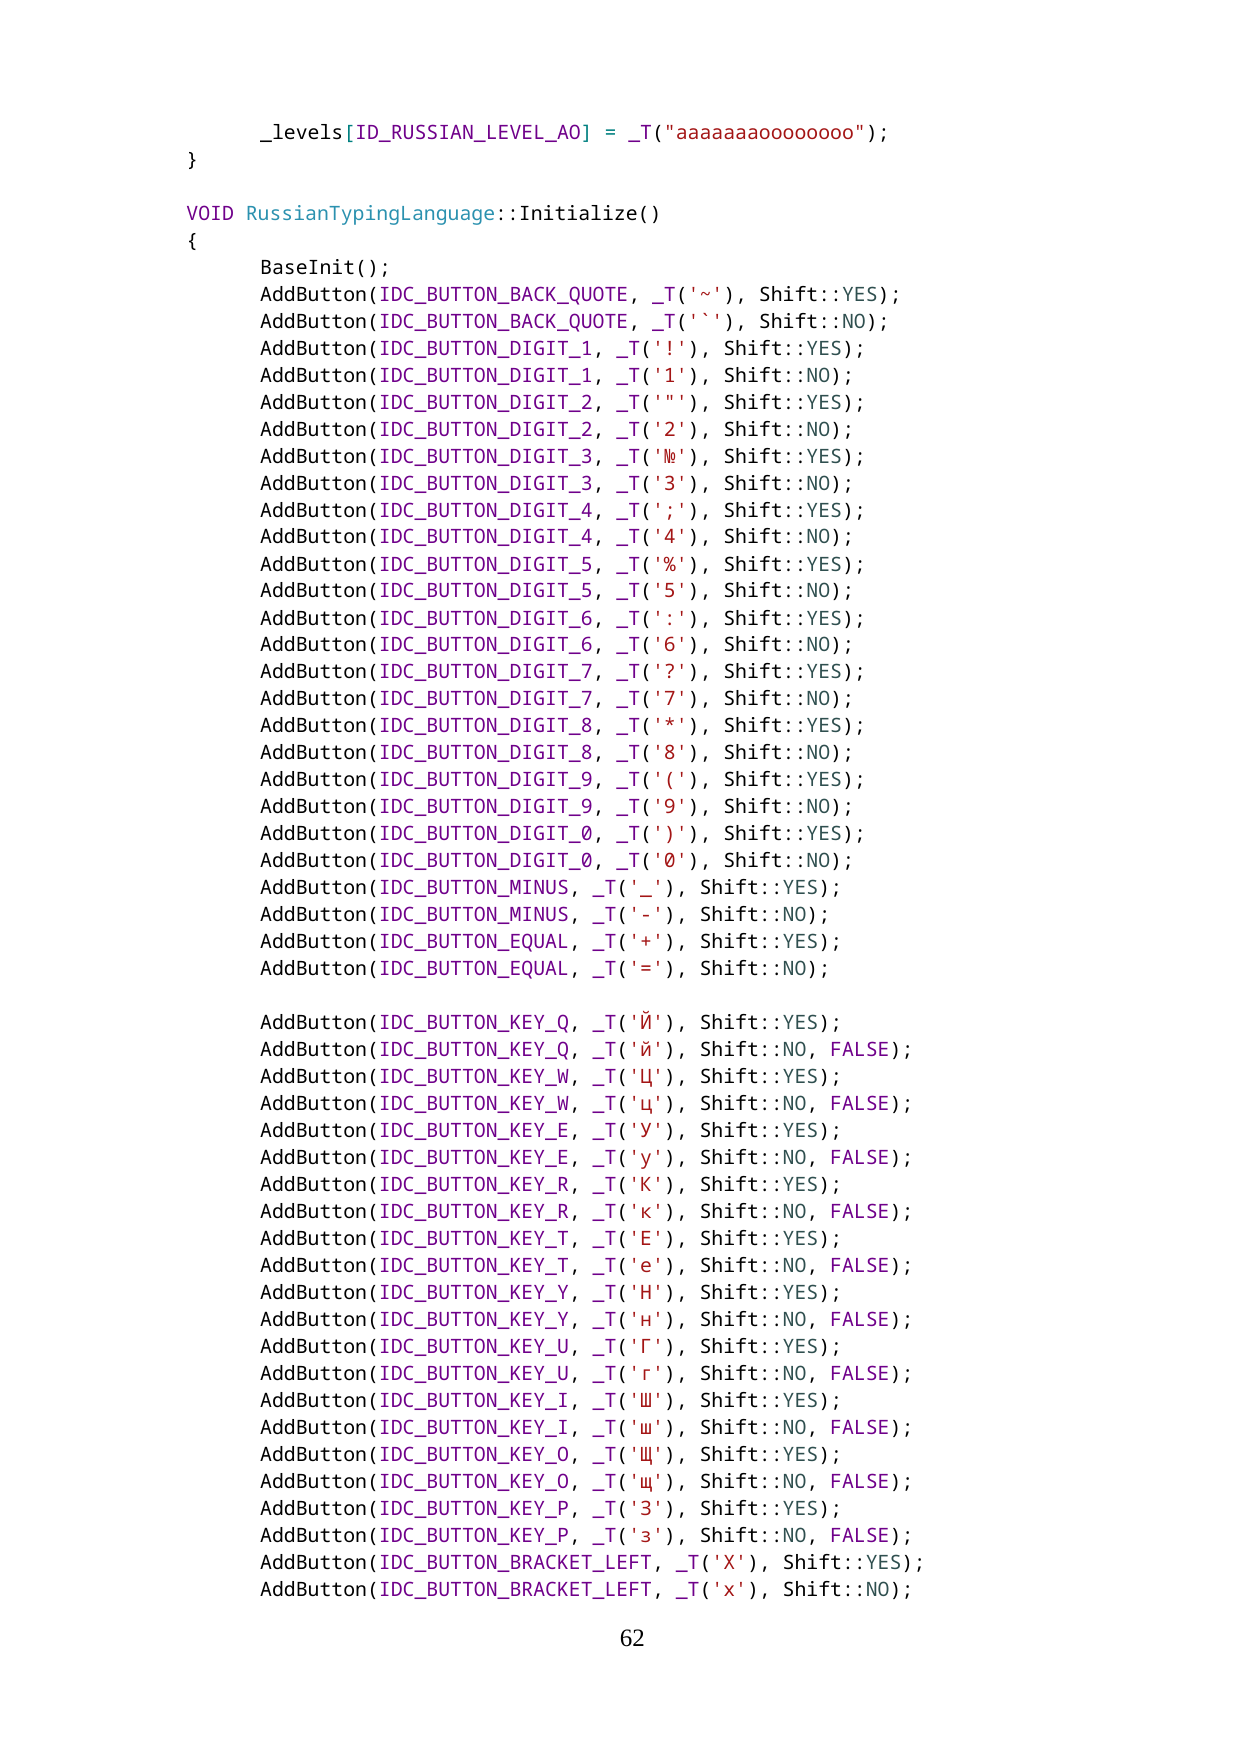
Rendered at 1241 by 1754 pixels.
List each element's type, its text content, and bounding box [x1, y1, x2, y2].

text AddButton(IDC_BUTTON_KEY_Y, _T('Н'), Shift::YES); [112, 1278, 1152, 1305]
text AddButton(IDC_BUTTON_DIGIT_0, _T(')'), Shift::YES); [112, 819, 1152, 847]
text AddButton(IDC_BUTTON_KEY_P, _T('з'), Shift::NO, FALSE); [112, 1521, 1152, 1548]
text VOID RussianTypingLanguage::Initialize() [112, 199, 1152, 226]
text AddButton(IDC_BUTTON_KEY_Y, _T('н'), Shift::NO, FALSE); [112, 1305, 1152, 1332]
text AddButton(IDC_BUTTON_DIGIT_4, _T('4'), Shift::NO); [112, 523, 1152, 550]
text AddButton(IDC_BUTTON_KEY_W, _T('Ц'), Shift::YES); [112, 1062, 1152, 1089]
text AddButton(IDC_BUTTON_MINUS, _T('_'), Shift::YES); [112, 873, 1152, 901]
text AddButton(IDC_BUTTON_DIGIT_1, _T('1'), Shift::NO); [112, 361, 1152, 388]
text AddButton(IDC_BUTTON_KEY_T, _T('е'), Shift::NO, FALSE); [112, 1251, 1152, 1278]
text AddButton(IDC_BUTTON_DIGIT_3, _T('№'), Shift::YES); [112, 442, 1152, 469]
text AddButton(IDC_BUTTON_MINUS, _T('-'), Shift::NO); [112, 901, 1152, 927]
text BaseInit(); [112, 253, 1152, 280]
text AddButton(IDC_BUTTON_DIGIT_2, _T('"'), Shift::YES); [112, 388, 1152, 415]
text AddButton(IDC_BUTTON_BACK_QUOTE, _T('~'), Shift::YES); [112, 280, 1152, 307]
text AddButton(IDC_BUTTON_DIGIT_7, _T('?'), Shift::YES); [112, 658, 1152, 685]
text AddButton(IDC_BUTTON_KEY_T, _T('Е'), Shift::YES); [112, 1224, 1152, 1251]
text AddButton(IDC_BUTTON_KEY_Q, _T('Й'), Shift::YES); [112, 1008, 1152, 1035]
text AddButton(IDC_BUTTON_DIGIT_5, _T('%'), Shift::YES); [112, 550, 1152, 577]
text AddButton(IDC_BUTTON_KEY_R, _T('к'), Shift::NO, FALSE); [112, 1197, 1152, 1224]
text AddButton(IDC_BUTTON_BACK_QUOTE, _T('`'), Shift::NO); [112, 307, 1152, 334]
text AddButton(IDC_BUTTON_KEY_O, _T('щ'), Shift::NO, FALSE); [112, 1467, 1152, 1494]
text AddButton(IDC_BUTTON_KEY_U, _T('г'), Shift::NO, FALSE); [112, 1359, 1152, 1386]
text AddButton(IDC_BUTTON_KEY_U, _T('Г'), Shift::YES); [112, 1332, 1152, 1359]
text AddButton(IDC_BUTTON_DIGIT_5, _T('5'), Shift::NO); [112, 577, 1152, 604]
text AddButton(IDC_BUTTON_EQUAL, _T('+'), Shift::YES); [112, 927, 1152, 954]
text AddButton(IDC_BUTTON_DIGIT_8, _T('8'), Shift::NO); [112, 739, 1152, 766]
text } [112, 145, 1152, 172]
text AddButton(IDC_BUTTON_KEY_E, _T('У'), Shift::YES); [112, 1116, 1152, 1143]
text AddButton(IDC_BUTTON_DIGIT_9, _T('('), Shift::YES); [112, 766, 1152, 793]
text AddButton(IDC_BUTTON_KEY_I, _T('Ш'), Shift::YES); [112, 1386, 1152, 1413]
text AddButton(IDC_BUTTON_KEY_P, _T('З'), Shift::YES); [112, 1494, 1152, 1521]
text AddButton(IDC_BUTTON_DIGIT_9, _T('9'), Shift::NO); [112, 793, 1152, 819]
text AddButton(IDC_BUTTON_DIGIT_0, _T('0'), Shift::NO); [112, 847, 1152, 873]
text AddButton(IDC_BUTTON_BRACKET_LEFT, _T('Х'), Shift::YES); [112, 1548, 1152, 1575]
text AddButton(IDC_BUTTON_DIGIT_3, _T('3'), Shift::NO); [112, 469, 1152, 496]
text AddButton(IDC_BUTTON_BRACKET_LEFT, _T('х'), Shift::NO); [112, 1575, 1152, 1602]
text AddButton(IDC_BUTTON_KEY_I, _T('ш'), Shift::NO, FALSE); [112, 1413, 1152, 1440]
text AddButton(IDC_BUTTON_DIGIT_7, _T('7'), Shift::NO); [112, 685, 1152, 712]
text AddButton(IDC_BUTTON_KEY_O, _T('Щ'), Shift::YES); [112, 1440, 1152, 1467]
text AddButton(IDC_BUTTON_DIGIT_6, _T(':'), Shift::YES); [112, 604, 1152, 631]
text AddButton(IDC_BUTTON_DIGIT_6, _T('6'), Shift::NO); [112, 631, 1152, 658]
text AddButton(IDC_BUTTON_DIGIT_2, _T('2'), Shift::NO); [112, 415, 1152, 442]
text AddButton(IDC_BUTTON_DIGIT_4, _T(';'), Shift::YES); [112, 496, 1152, 523]
text _levels[ID_RUSSIAN_LEVEL_AO] = _T("аааааааоооооооо"); [112, 118, 1152, 145]
text { [112, 226, 1152, 253]
text AddButton(IDC_BUTTON_KEY_R, _T('К'), Shift::YES); [112, 1170, 1152, 1197]
text AddButton(IDC_BUTTON_EQUAL, _T('='), Shift::NO); [112, 954, 1152, 981]
text AddButton(IDC_BUTTON_DIGIT_8, _T('*'), Shift::YES); [112, 712, 1152, 739]
text AddButton(IDC_BUTTON_KEY_E, _T('у'), Shift::NO, FALSE); [112, 1143, 1152, 1170]
text AddButton(IDC_BUTTON_KEY_W, _T('ц'), Shift::NO, FALSE); [112, 1089, 1152, 1116]
text AddButton(IDC_BUTTON_DIGIT_1, _T('!'), Shift::YES); [112, 334, 1152, 361]
text AddButton(IDC_BUTTON_KEY_Q, _T('й'), Shift::NO, FALSE); [112, 1035, 1152, 1062]
